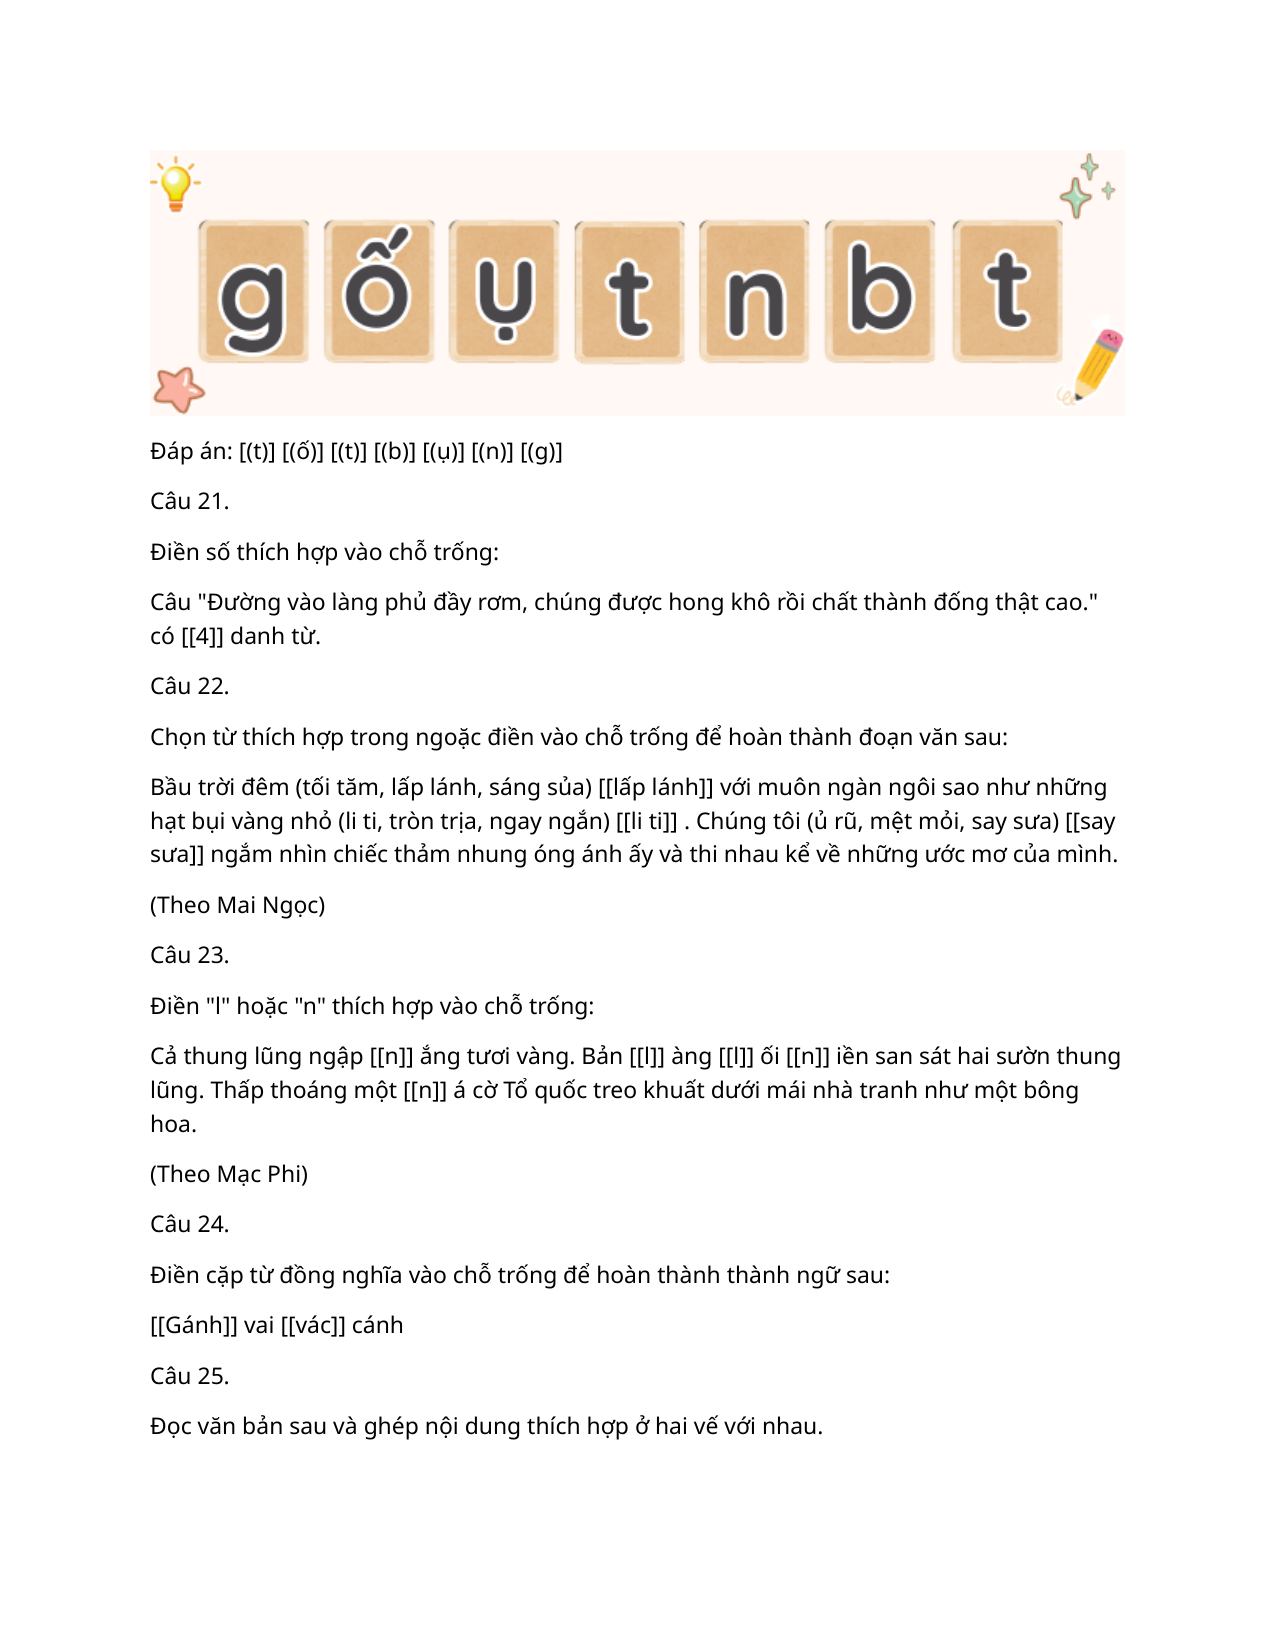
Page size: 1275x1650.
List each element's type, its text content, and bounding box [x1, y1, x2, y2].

text (Theo Mạc Phi) [150, 1158, 1125, 1189]
picture [150, 150, 1125, 416]
text Câu 22. [150, 670, 1125, 701]
text Câu 23. [150, 939, 1125, 971]
text Điền "l" hoặc "n" thích hợp vào chỗ trống: [150, 990, 1125, 1021]
text Câu 21. [150, 485, 1125, 516]
text (Theo Mai Ngọc) [150, 889, 1125, 920]
text Cả thung lũng ngập [[n]] ắng tươi vàng. Bản [[l]] àng [[l]] ối [[n]] iền san sát hai sườn thung lũng. Thấp thoáng một [[n]] á cờ Tổ quốc treo khuất dưới mái nhà tranh như một bông hoa. [150, 1040, 1125, 1139]
text [[Gánh]] vai [[vác]] cánh [150, 1309, 1125, 1341]
text Bầu trời đêm (tối tăm, lấp lánh, sáng sủa) [[lấp lánh]] với muôn ngàn ngôi sao như những hạt bụi vàng nhỏ (li ti, tròn trịa, ngay ngắn) [[li ti]] . Chúng tôi (ủ rũ, mệt mỏi, say sưa) [[say sưa]] ngắm nhìn chiếc thảm nhung óng ánh ấy và thi nhau kể về những ước mơ của mình. [150, 771, 1125, 870]
text Câu "Đường vào làng phủ đầy rơm, chúng được hong khô rồi chất thành đống thật cao." có [[4]] danh từ. [150, 586, 1125, 651]
text Chọn từ thích hợp trong ngoặc điền vào chỗ trống để hoàn thành đoạn văn sau: [150, 721, 1125, 752]
text Đáp án: [(t)] [(ố)] [(t)] [(b)] [(ụ)] [(n)] [(g)] [150, 435, 1125, 466]
text Điền cặp từ đồng nghĩa vào chỗ trống để hoàn thành thành ngữ sau: [150, 1259, 1125, 1290]
text Câu 25. [150, 1360, 1125, 1391]
text Đọc văn bản sau và ghép nội dung thích hợp ở hai vế với nhau. [150, 1410, 1125, 1441]
text Câu 24. [150, 1208, 1125, 1240]
text Điền số thích hợp vào chỗ trống: [150, 536, 1125, 567]
